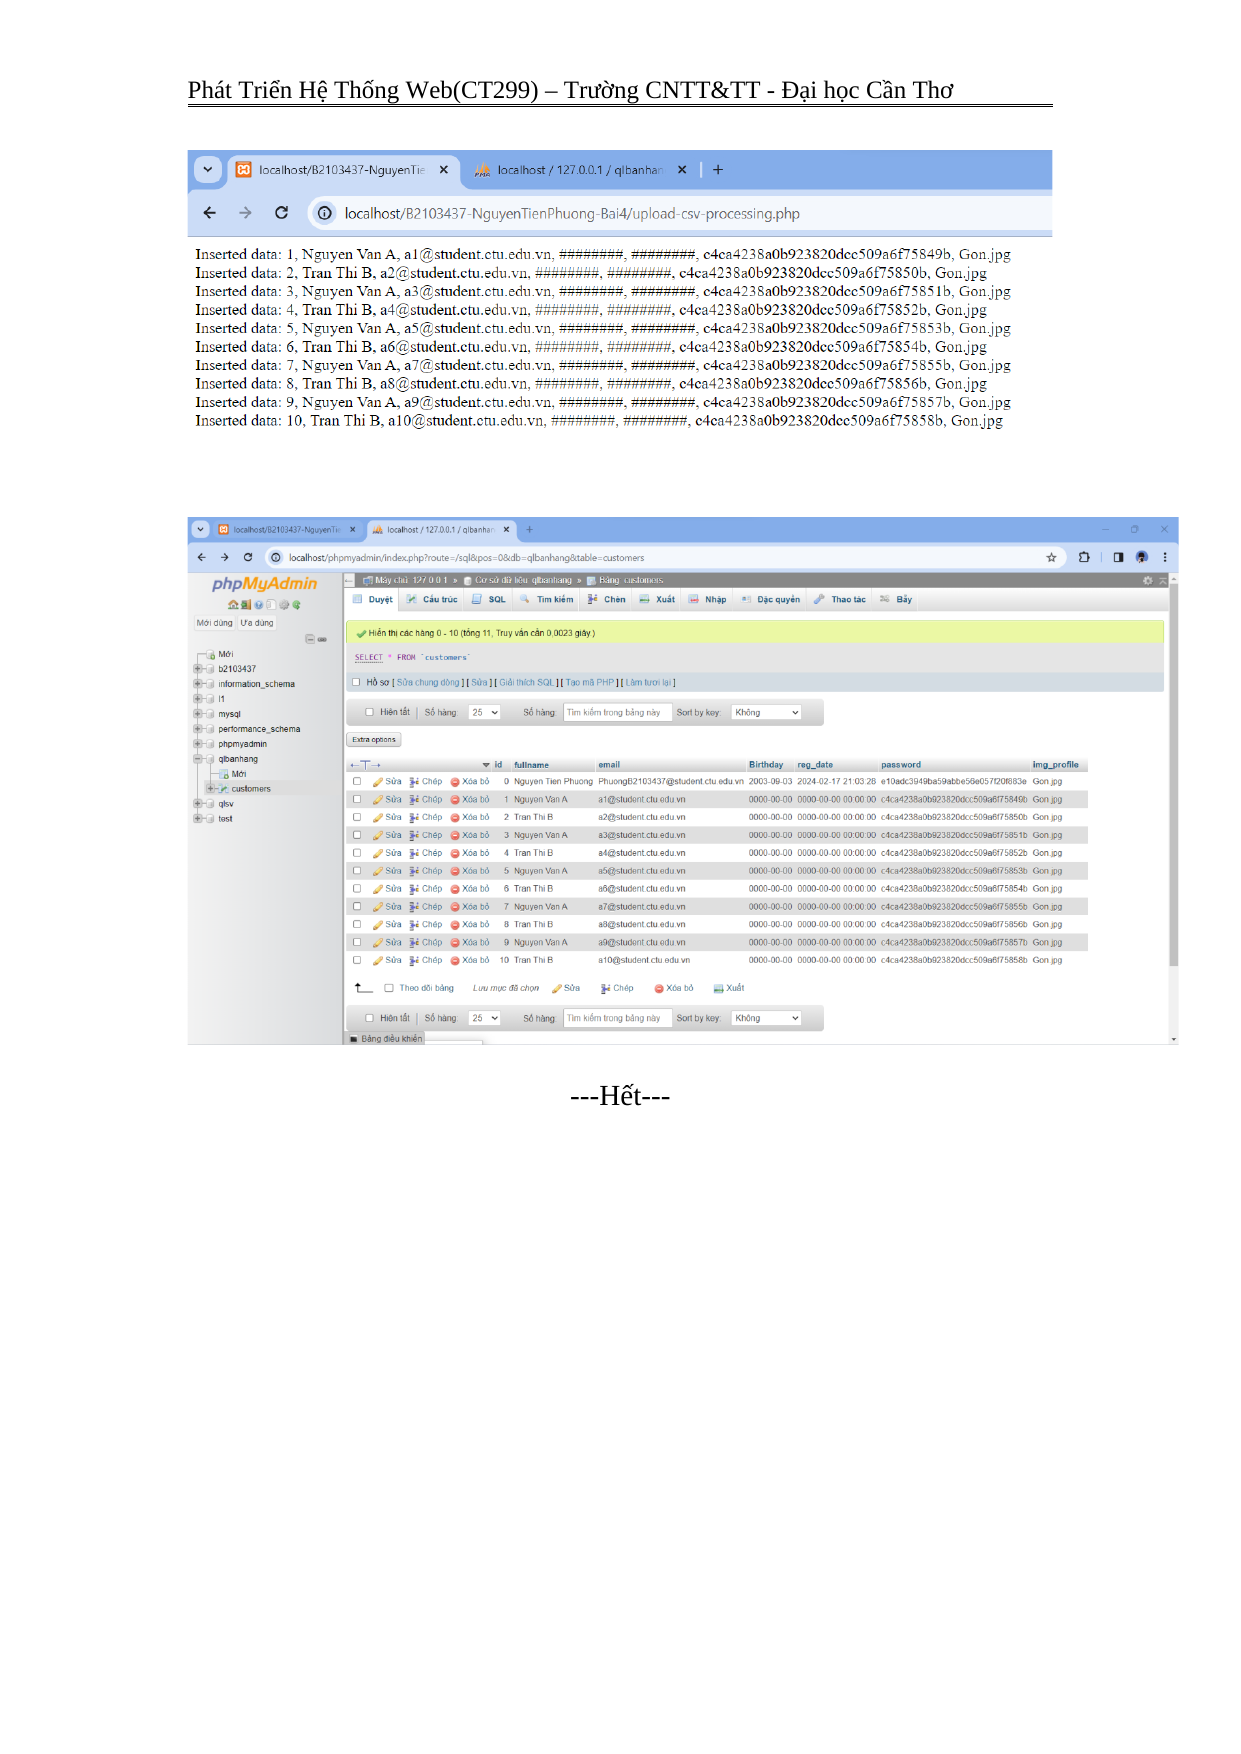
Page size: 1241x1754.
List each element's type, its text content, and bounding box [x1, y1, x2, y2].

picture [187, 517, 1179, 1045]
picture [187, 150, 1053, 450]
list ---Hết--- [187, 1078, 1053, 1111]
